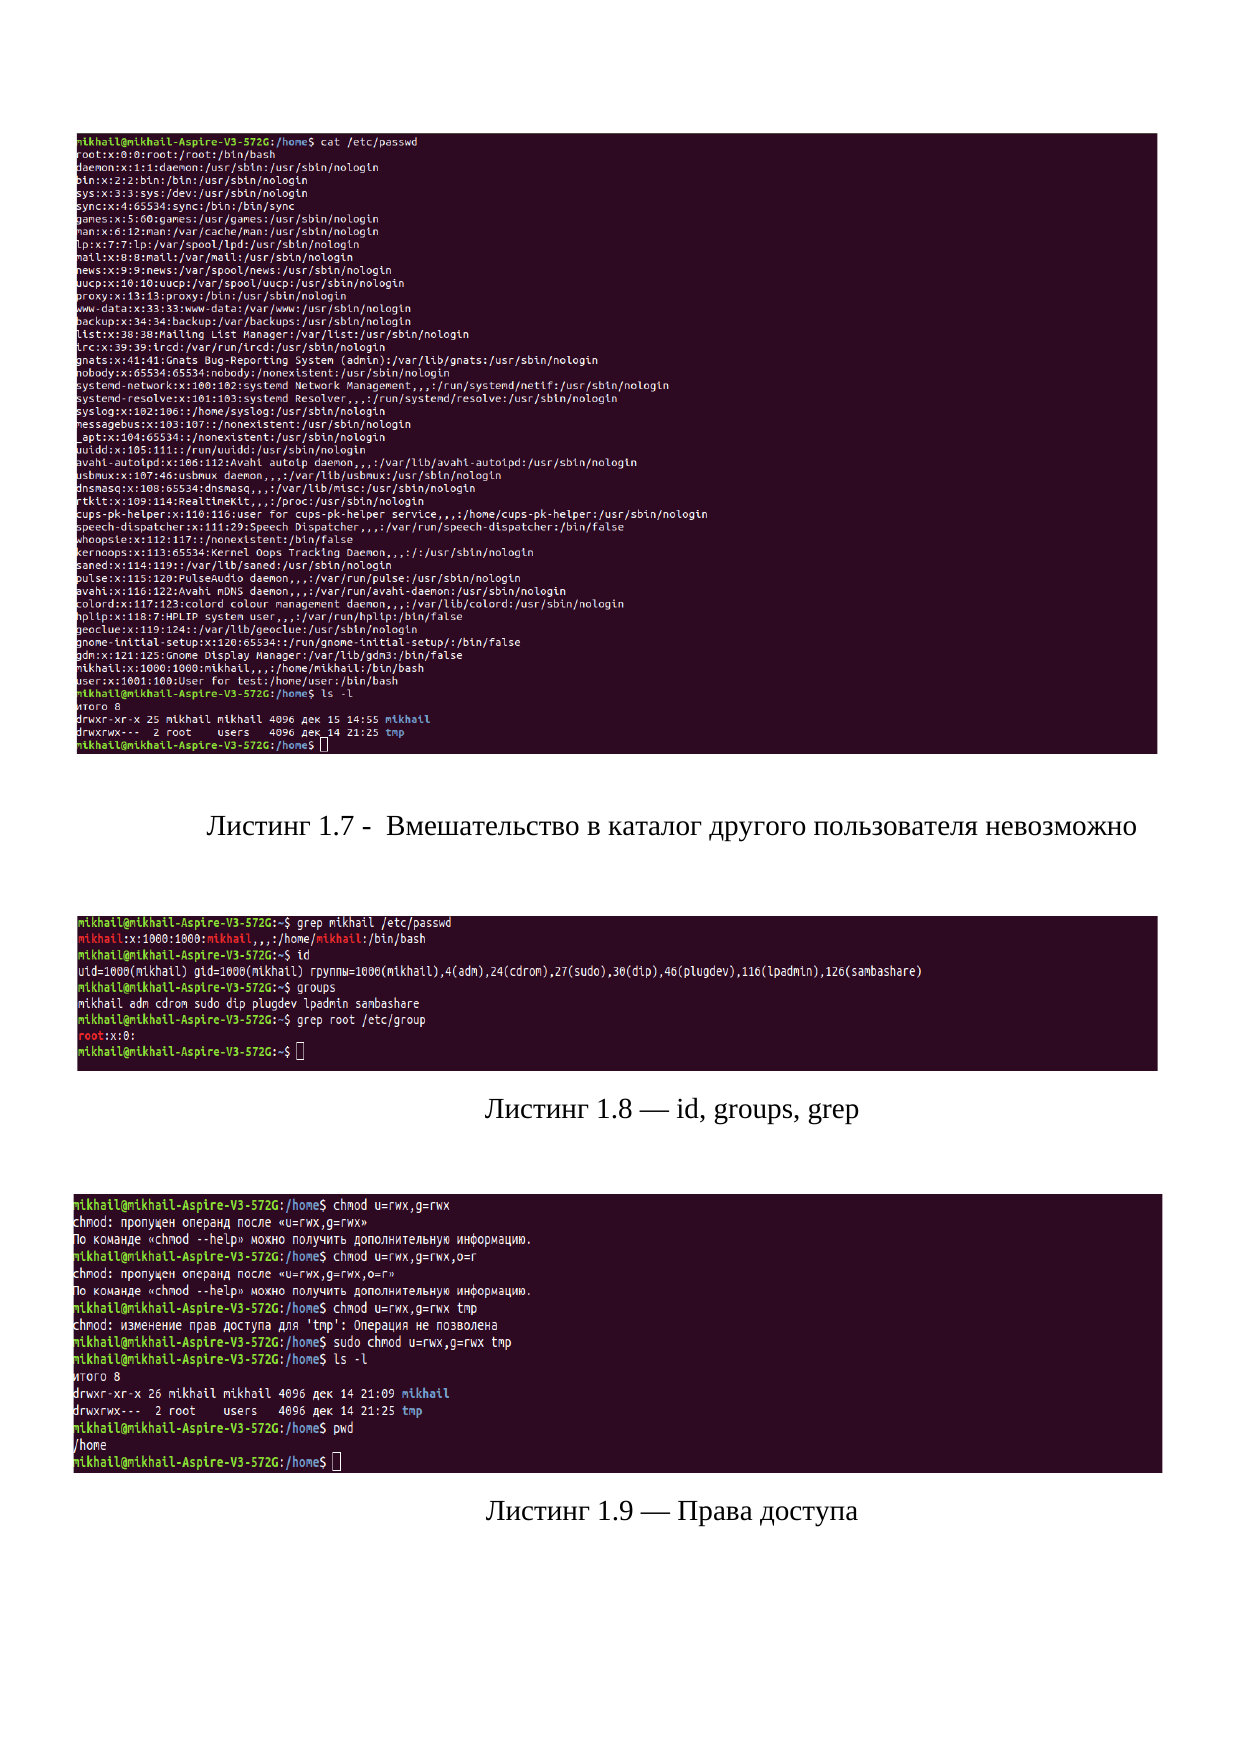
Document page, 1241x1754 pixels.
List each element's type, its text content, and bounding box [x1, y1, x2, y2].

picture [77, 916, 1158, 1071]
picture [73, 1194, 1163, 1473]
text Листинг 1.7 - Вмешательство в каталог другого пользователя невозможно [177, 808, 1167, 841]
picture [76, 133, 1158, 754]
